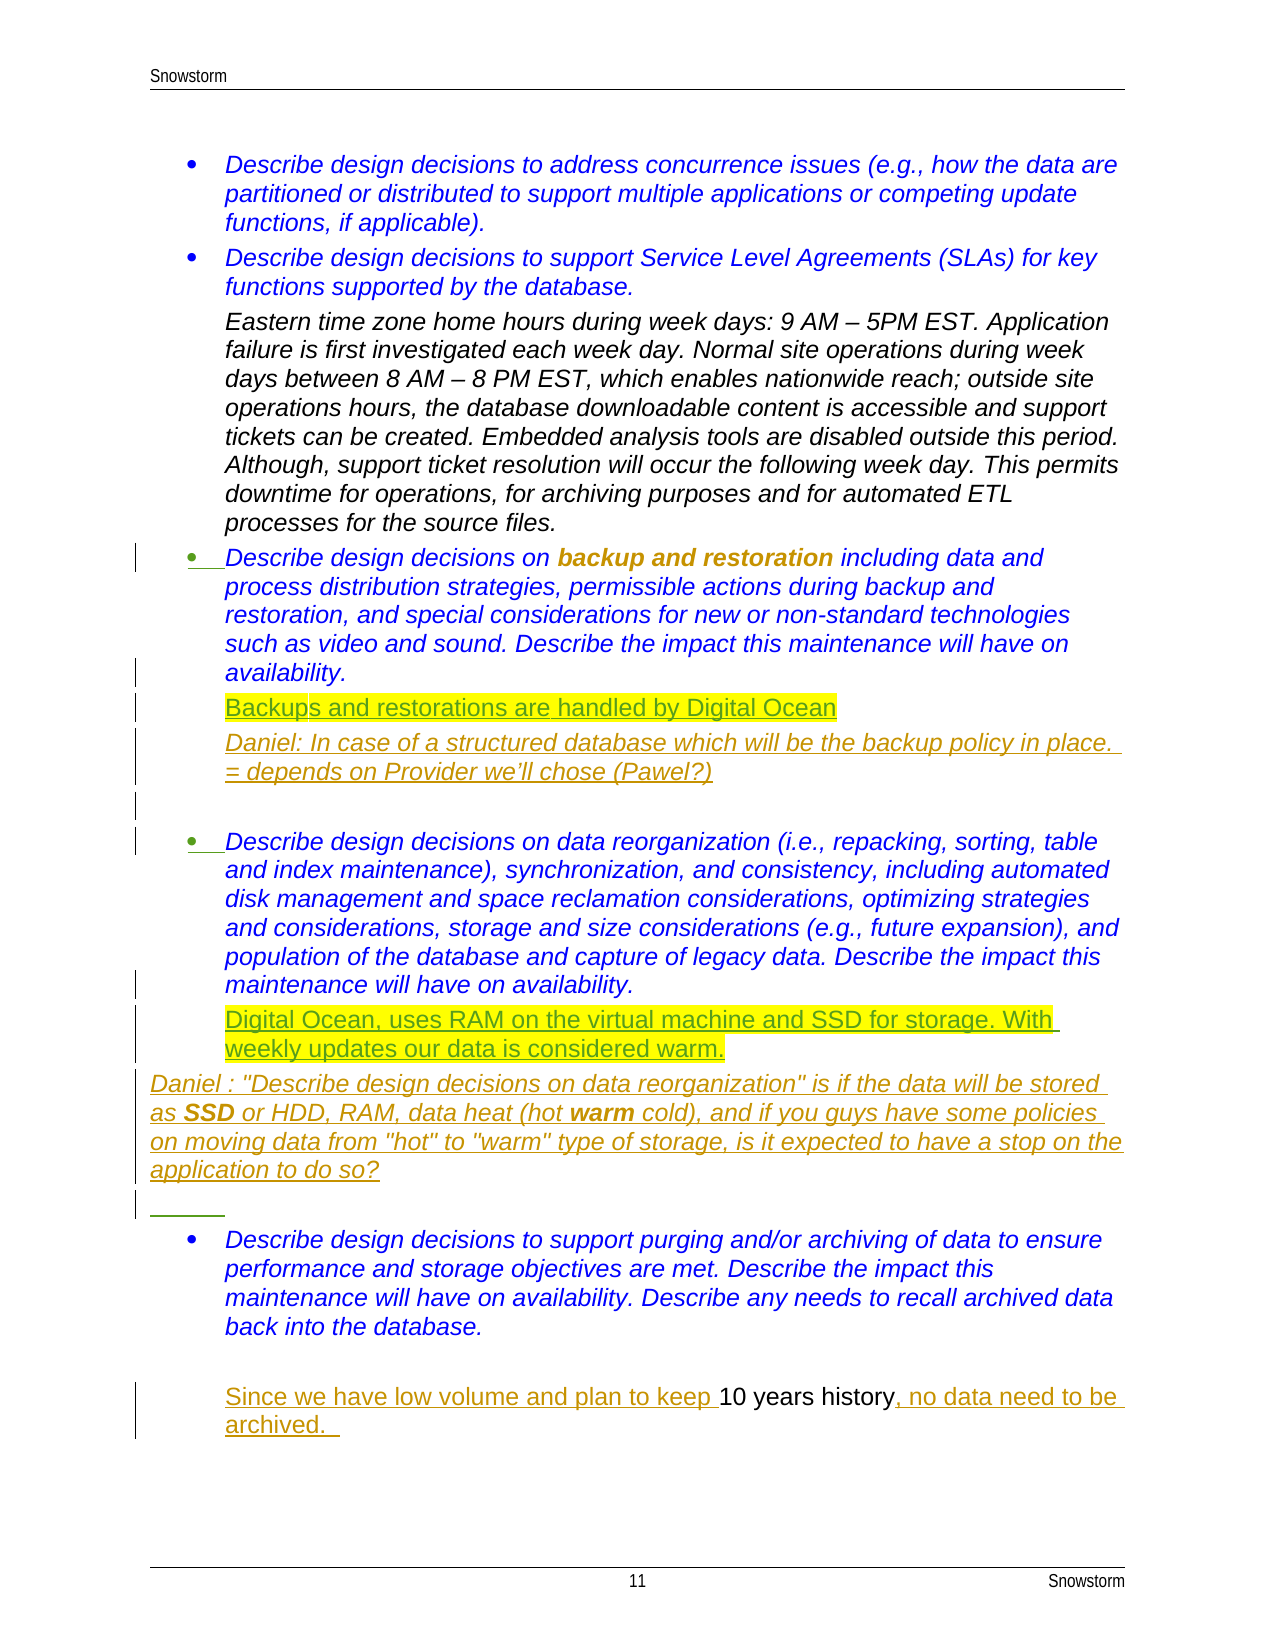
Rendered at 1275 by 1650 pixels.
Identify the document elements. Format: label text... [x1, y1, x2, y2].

list Describe design decisions to address concurrence issues (e.g., how the data are partitioned or distributed to support multiple applications or competing update functions, if applicable). [187, 150, 1125, 236]
list Describe design decisions to support Service Level Agreements (SLAs) for key functions supported by the database. [187, 243, 1125, 300]
text Eastern time zone home hours during week days: 9 AM – 5PM EST. Application failure is first investigated each week day. Normal site operations during week days between 8 AM – 8 PM EST, which enables nationwide reach; outside site operations hours, the database downloadable content is accessible and support tickets can be created. Embedded analysis tools are disabled outside this period. Although, support ticket resolution will occur the following week day. This permits downtime for operations, for archiving purposes and for automated ETL processes for the source files. [225, 306, 1125, 536]
list Describe design decisions on backup and restoration including data and process distribution strategies, permissible actions during backup and restoration, and special considerations for new or non-standard technologies such as video and sound. Describe the impact this maintenance will have on availability. [187, 543, 1125, 687]
list Describe design decisions to support purging and/or archiving of data to ensure performance and storage objectives are met. Describe the impact this maintenance will have on availability. Describe any needs to recall archived data back into the database. [187, 1225, 1125, 1341]
list Describe design decisions on data reorganization (i.e., repacking, sorting, table and index maintenance), synchronization, and consistency, including automated disk management and space reclamation considerations, optimizing strategies and considerations, storage and size considerations (e.g., future expansion), and population of the database and capture of legacy data. Describe the impact this maintenance will have on availability. [187, 827, 1125, 999]
text 10 years history [225, 1382, 1125, 1439]
